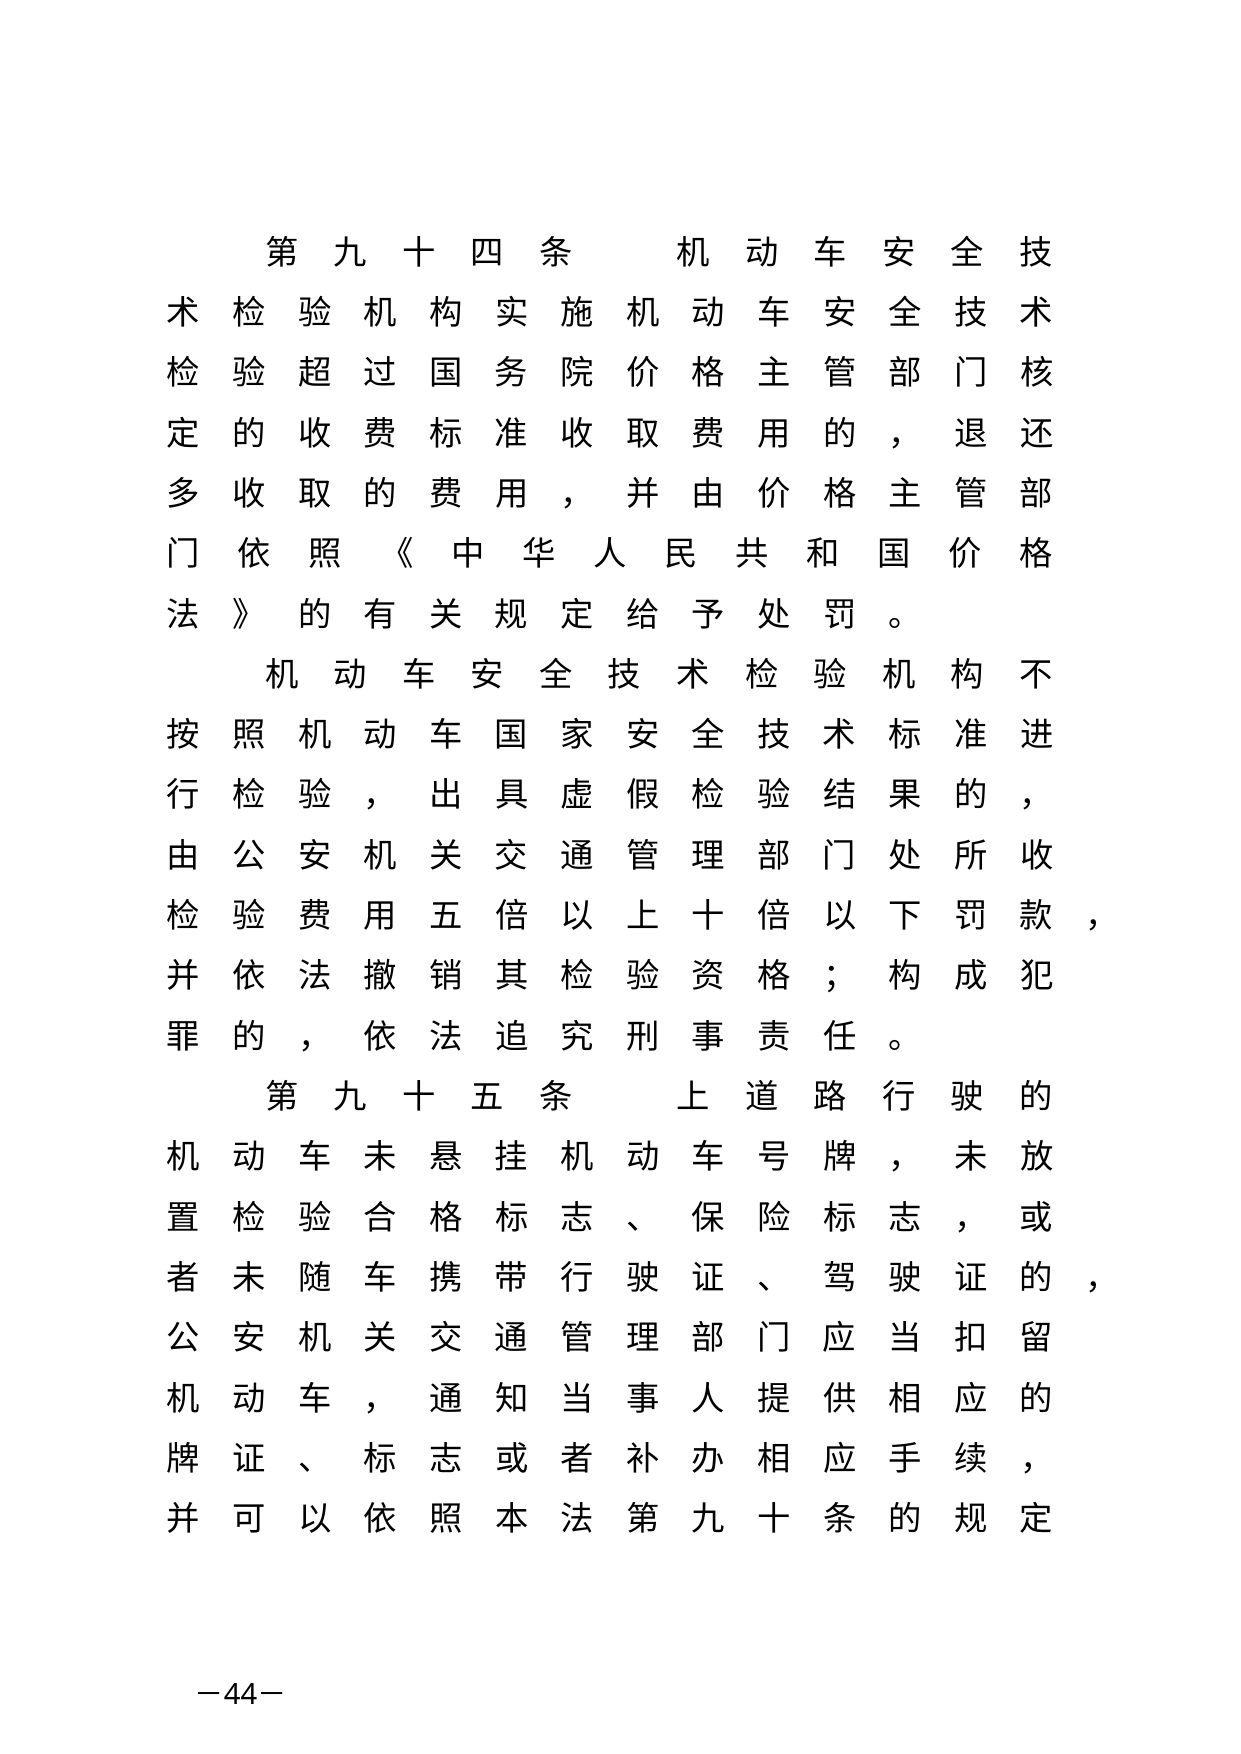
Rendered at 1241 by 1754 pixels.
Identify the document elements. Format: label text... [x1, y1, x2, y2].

text 机动车安全技术检验机构不按照机动车国家安全技术标准进行检验，出具虚假检验结果的，由公安机关交通管理部门处所收检验费用五倍以上十倍以下罚款，并依法撤销其检验资格；构成犯罪的，依法追究刑事责任。 [167, 642, 1085, 1064]
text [167, 1064, 1085, 1546]
text 第九十四条 机动车安全技术检验机构实施机动车安全技术检验超过国务院价格主管部门核定的收费标准收取费用的，退还多收取的费用，并由价格主管部门依照《中华人民共和国价格法》的有关规定给予处罚。 [167, 219, 1085, 642]
